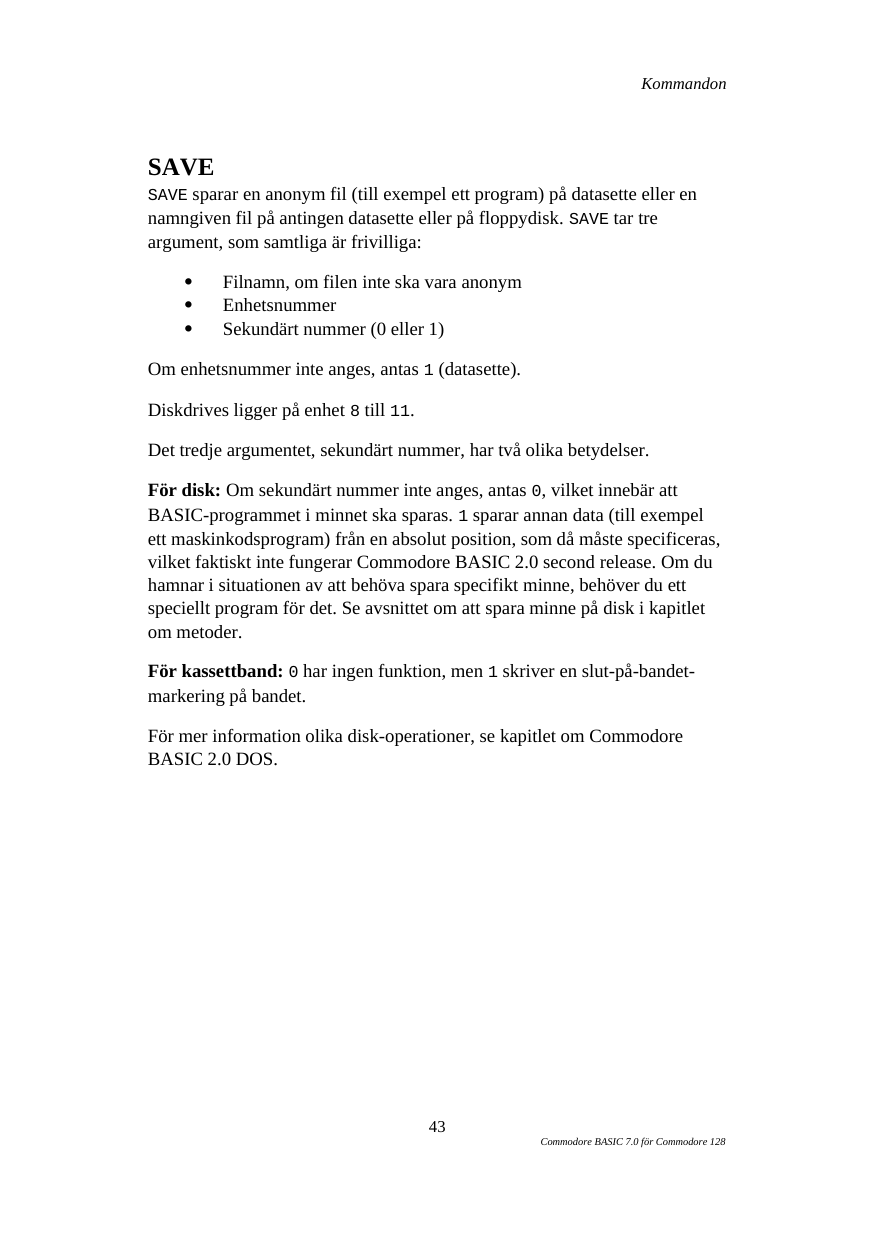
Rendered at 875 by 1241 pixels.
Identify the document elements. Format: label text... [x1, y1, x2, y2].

text För disk: Om sekundärt nummer inte anges, antas 0, vilket innebär att BASIC-programmet i minnet ska sparas. 1 sparar annan data (till exempel ett maskinkodsprogram) från en absolut position, som då måste specificeras, vilket faktiskt inte fungerar Commodore BASIC 2.0 second release. Om du hamnar i situationen av att behöva spara specifikt minne, behöver du ett speciellt program för det. Se avsnittet om att spara minne på disk i kapitlet om metoder. [148, 479, 726, 642]
list Filnamn, om filen inte ska vara anonym [185, 271, 726, 293]
subtitle SAVE [148, 152, 726, 181]
text Diskdrives ligger på enhet 8 till 11. [148, 398, 726, 421]
list Sekundärt nummer (0 eller 1) [185, 318, 726, 339]
text Det tredje argumentet, sekundärt nummer, har två olika betydelser. [148, 439, 726, 461]
text För mer information olika disk-operationer, se kapitlet om Commodore BASIC 2.0 DOS. [148, 724, 726, 769]
text Om enhetsnummer inte anges, antas 1 (datasette). [148, 357, 726, 380]
text SAVE sparar en anonym fil (till exempel ett program) på datasette eller en namngiven fil på antingen datasette eller på floppydisk. SAVE tar tre argument, som samtliga är frivilliga: [148, 183, 726, 253]
text För kassettband: 0 har ingen funktion, men 1 skriver en slut-på-bandet-markering på bandet. [148, 660, 726, 706]
list Enhetsnummer [185, 294, 726, 316]
